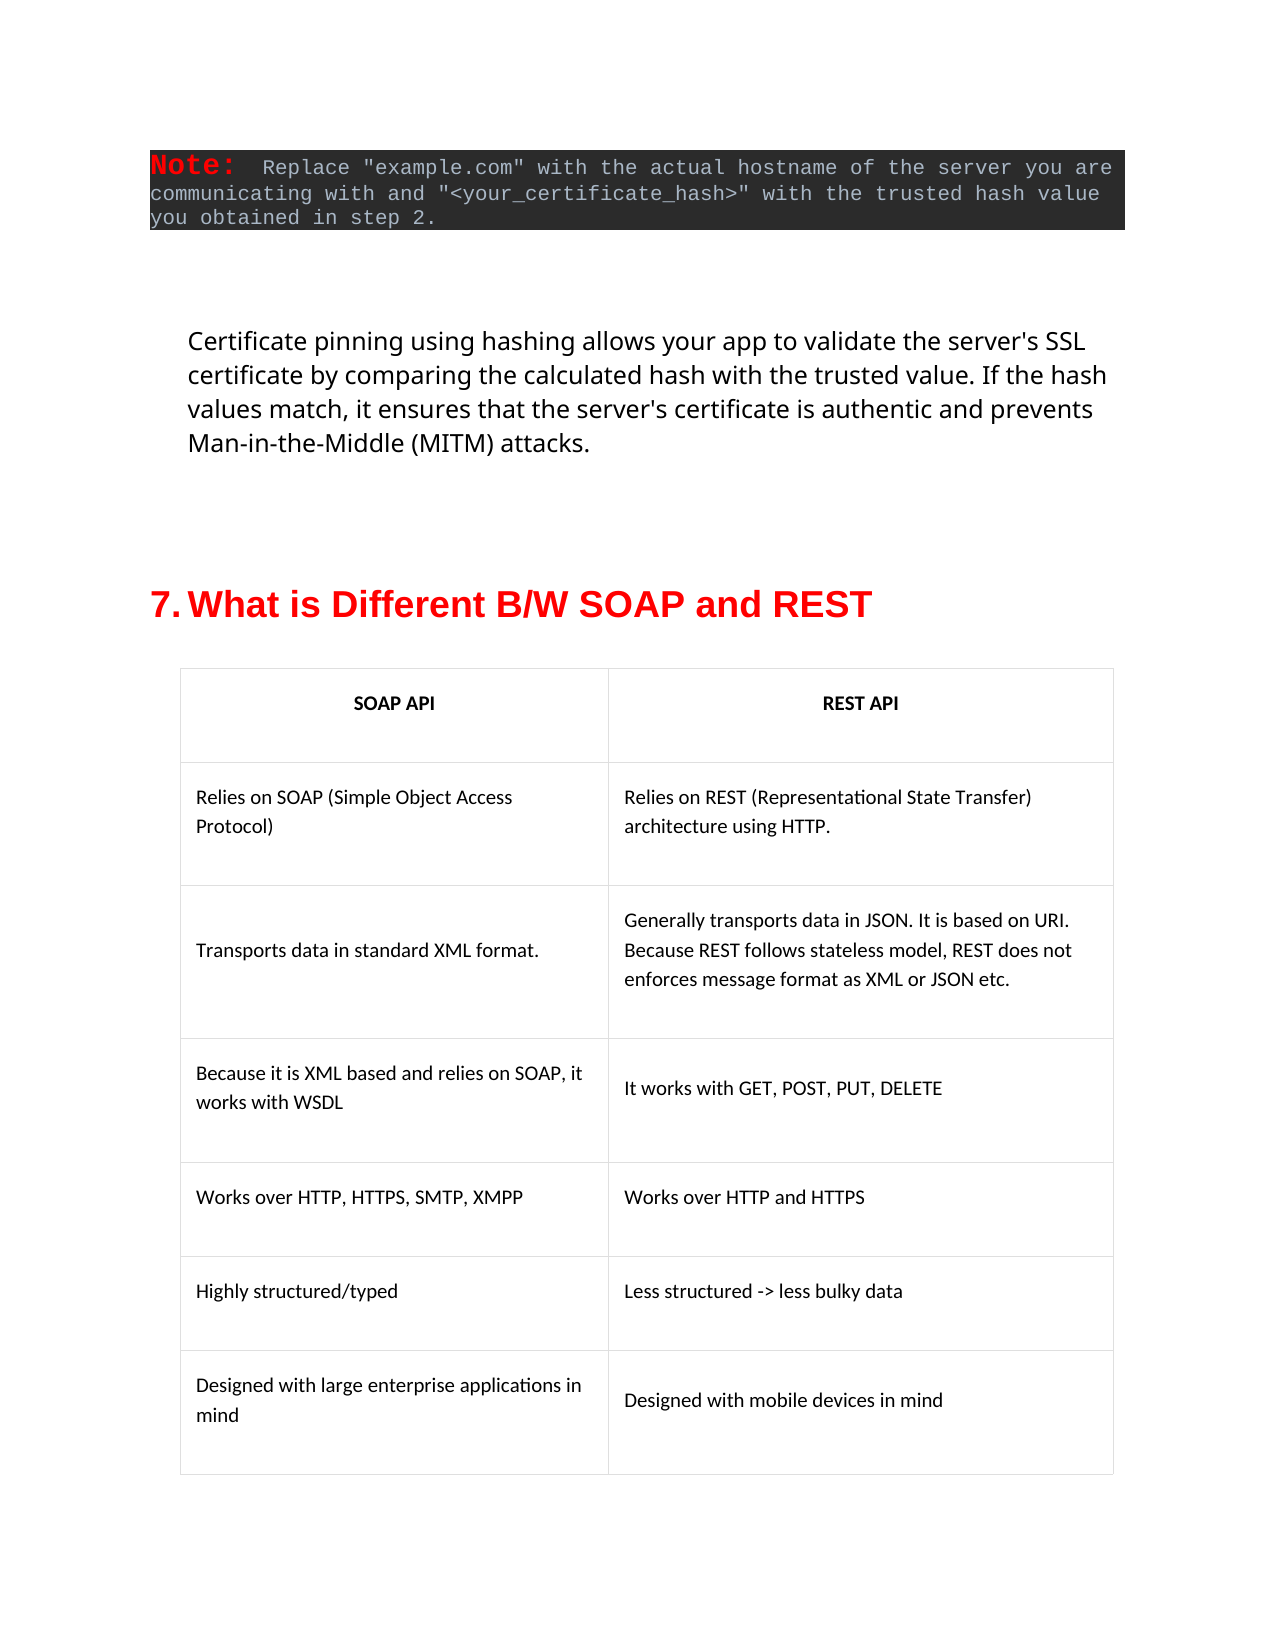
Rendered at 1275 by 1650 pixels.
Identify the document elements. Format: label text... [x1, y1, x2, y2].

table_cell Because it is XML based and relies on SOAP, it works with WSDL [181, 1039, 608, 1162]
table_cell Relies on REST (Representational State Transfer) architecture using HTTP. [609, 763, 1113, 885]
list Certificate pinning using hashing allows your app to validate the server's SSL certificate by comparing the calculated hash with the trusted value. If the hash values match, it ensures that the server's certificate is authentic and prevents Man-in-the-Middle (MITM) attacks. [187, 323, 1125, 460]
list What is Different B/W SOAP and REST [150, 582, 1125, 625]
table_cell Designed with mobile devices in mind [609, 1351, 1113, 1474]
table_cell Works over HTTP, HTTPS, SMTP, XMPP [181, 1163, 608, 1256]
table_header SOAP API [181, 669, 608, 762]
table_cell Relies on SOAP (Simple Object Access Protocol) [181, 763, 608, 885]
table_header REST API [609, 669, 1113, 762]
table_cell Works over HTTP and HTTPS [609, 1163, 1113, 1256]
table_cell It works with GET, POST, PUT, DELETE [609, 1039, 1113, 1162]
table_cell Designed with large enterprise applications in mind [181, 1351, 608, 1474]
table_cell Generally transports data in JSON. It is based on URI. Because REST follows stateless model, REST does not enforces message format as XML or JSON etc. [609, 886, 1113, 1038]
table_cell Less structured -> less bulky data [609, 1257, 1113, 1350]
table_cell Highly structured/typed [181, 1257, 608, 1350]
text Note: Replace "example.com" with the actual hostname of the server you are communicating with and "<your_certificate_hash>" with the trusted hash value you obtained in step 2. [150, 150, 1125, 230]
table_cell Transports data in standard XML format. [181, 886, 608, 1038]
